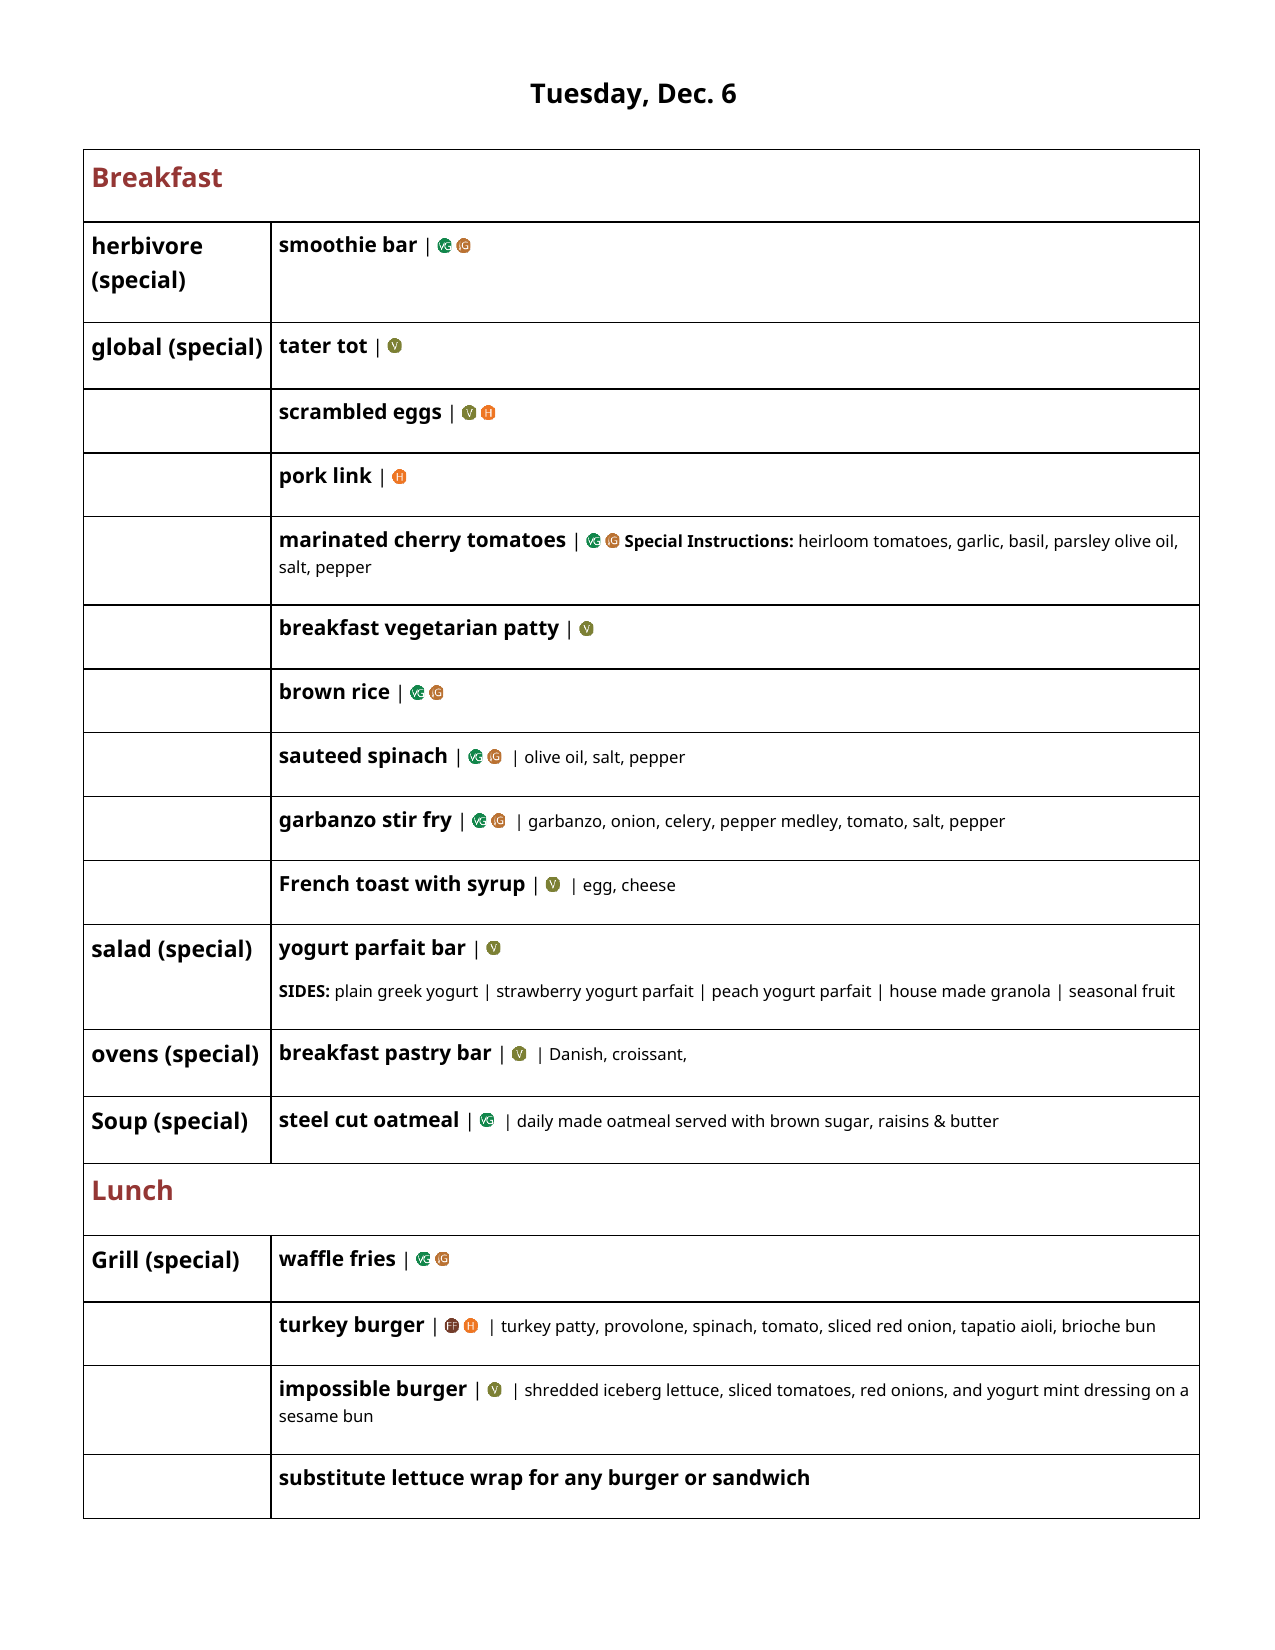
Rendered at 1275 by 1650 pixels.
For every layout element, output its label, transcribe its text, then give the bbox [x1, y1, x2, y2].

table_cell pork link | [272, 454, 1199, 516]
table_cell [84, 670, 270, 732]
table_cell impossible burger | | shredded iceberg lettuce, sliced tomatoes, red onions, and yogurt mint dressing on a sesame bun [272, 1366, 1199, 1453]
table_cell [84, 606, 270, 668]
table_cell [84, 797, 270, 860]
table_cell smoothie bar | [272, 223, 1199, 322]
table_cell [84, 454, 270, 516]
picture [545, 877, 560, 892]
table_cell salad (special) [84, 925, 270, 1029]
table_cell waffle fries | [272, 1236, 1199, 1301]
picture [605, 533, 620, 548]
picture [387, 338, 402, 353]
table_cell [84, 390, 270, 452]
table_cell [84, 1303, 270, 1365]
table_cell marinated cherry tomatoes | Special Instructions: heirloom tomatoes, garlic, basil, parsley olive oil, salt, pepper [272, 517, 1199, 604]
picture [435, 1252, 449, 1266]
table_cell global (special) [84, 323, 270, 388]
picture [586, 533, 601, 548]
table_cell steel cut oatmeal | | daily made oatmeal served with brown sugar, raisins & butter [272, 1097, 1199, 1162]
picture [444, 1318, 459, 1333]
picture [479, 1113, 494, 1127]
table_cell Lunch [84, 1164, 1199, 1235]
picture [486, 941, 501, 955]
picture [462, 405, 477, 420]
picture [410, 685, 425, 700]
picture [468, 749, 483, 764]
picture [487, 749, 502, 764]
table_cell sauteed spinach | | olive oil, salt, pepper [272, 733, 1199, 796]
table_cell breakfast pastry bar | | Danish, croissant, [272, 1030, 1199, 1096]
table_cell garbanzo stir fry | | garbanzo, onion, celery, pepper medley, tomato, salt, pepper [272, 797, 1199, 860]
table_cell breakfast vegetarian patty | [272, 606, 1199, 668]
table_cell tater tot | [272, 323, 1199, 388]
picture [437, 238, 452, 253]
table_cell [84, 1455, 270, 1517]
picture [416, 1252, 430, 1266]
table_cell scrambled eggs | [272, 390, 1199, 452]
picture [579, 621, 594, 636]
table_cell herbivore (special) [84, 223, 270, 322]
table_cell turkey burger | | turkey patty, provolone, spinach, tomato, sliced red onion, tapatio aioli, brioche bun [272, 1303, 1199, 1365]
table_cell [84, 861, 270, 924]
picture [429, 685, 444, 700]
picture [481, 405, 495, 420]
picture [491, 813, 505, 828]
picture [512, 1046, 527, 1061]
table_cell ovens (special) [84, 1030, 270, 1096]
table_cell [84, 733, 270, 796]
picture [487, 1382, 502, 1397]
table_cell Soup (special) [84, 1097, 270, 1162]
table_cell brown rice | [272, 670, 1199, 732]
picture [392, 469, 407, 484]
table_cell French toast with syrup | | egg, cheese [272, 861, 1199, 924]
picture [456, 238, 471, 253]
table_cell Grill (special) [84, 1236, 270, 1301]
table_cell yogurt parfait bar | SIDES: plain greek yogurt | strawberry yogurt parfait | peach yogurt parfait | house made granola | seasonal fruit [272, 925, 1199, 1029]
picture [472, 813, 487, 828]
table_cell [84, 1366, 270, 1453]
picture [463, 1318, 478, 1333]
table_cell [84, 517, 270, 604]
table_header Breakfast [84, 150, 1199, 221]
table_cell substitute lettuce wrap for any burger or sandwich [272, 1455, 1199, 1517]
